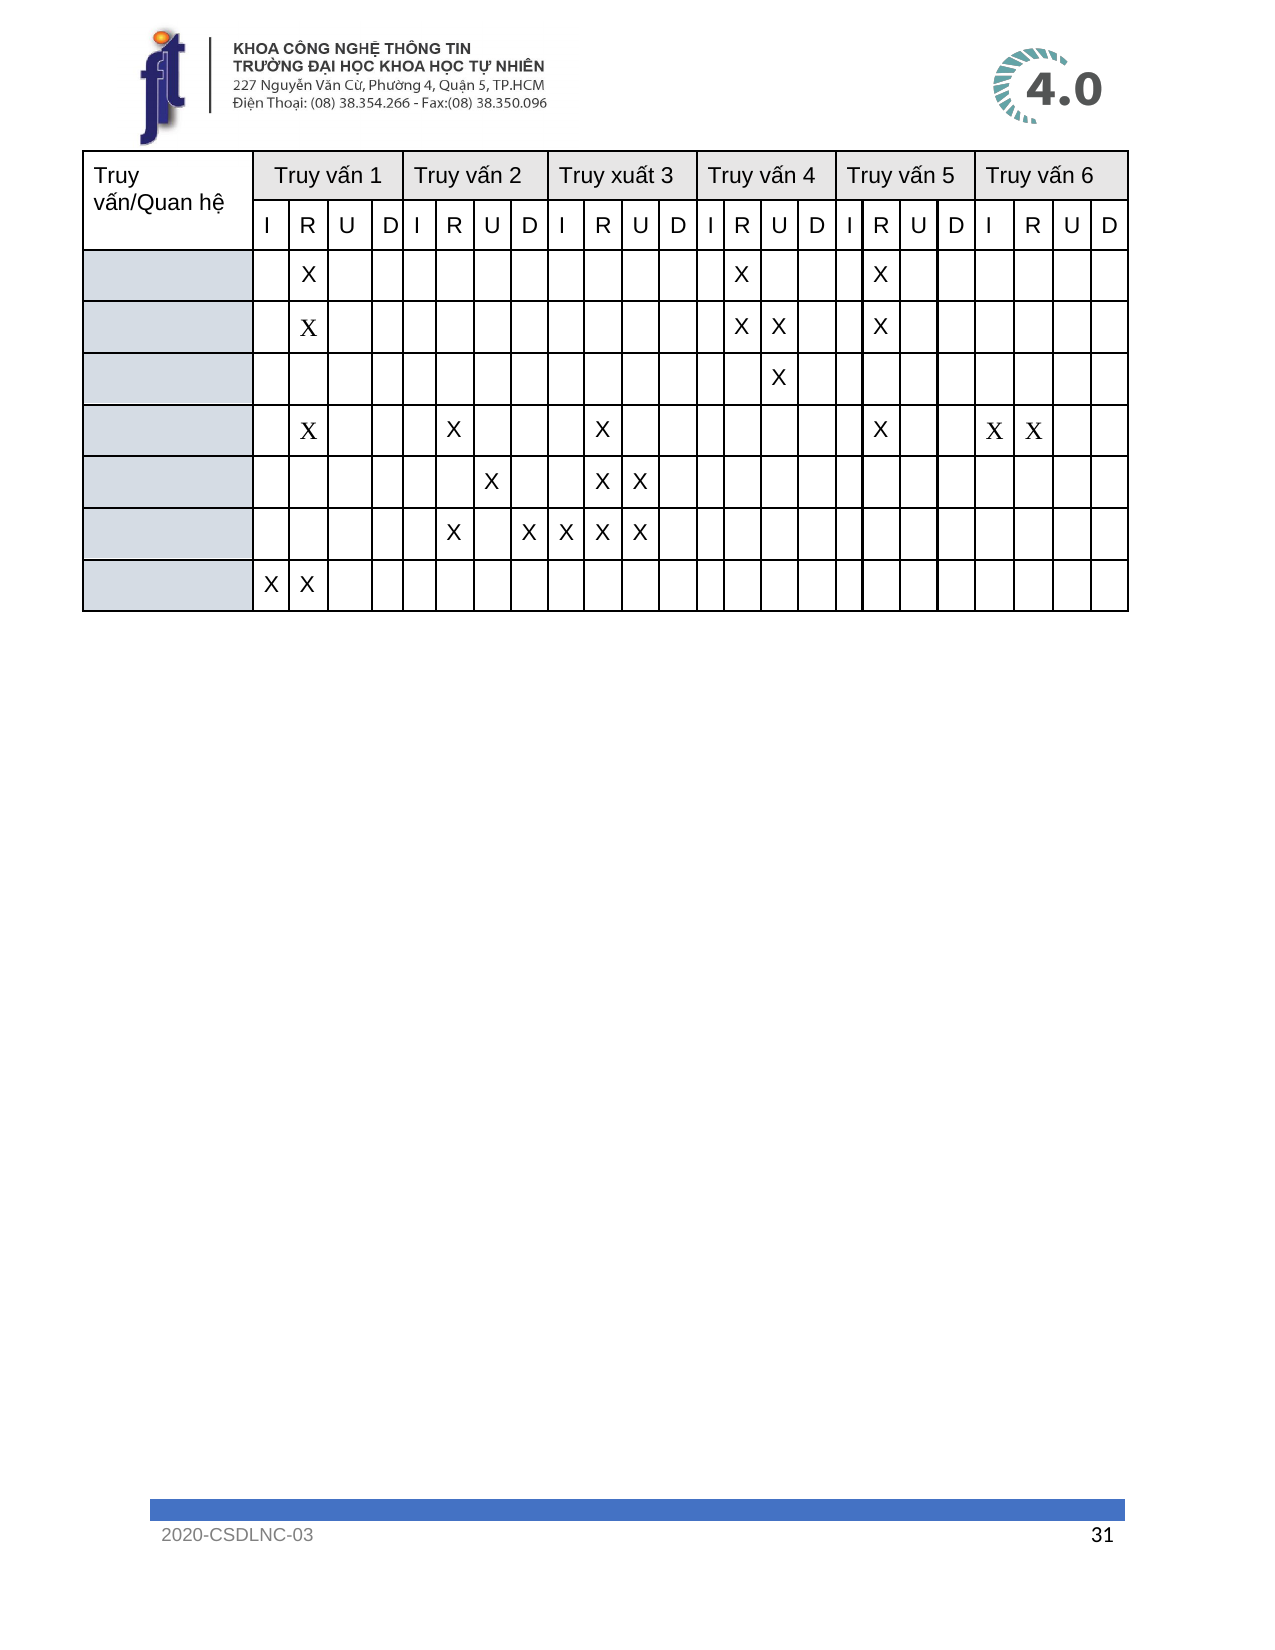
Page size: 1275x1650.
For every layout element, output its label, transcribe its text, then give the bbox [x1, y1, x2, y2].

table_cell [475, 354, 510, 403]
table_cell [254, 509, 288, 558]
table_cell [864, 354, 899, 403]
table_cell [799, 509, 835, 558]
table_cell [939, 406, 974, 455]
table_cell [698, 509, 723, 558]
table_cell X [864, 251, 899, 300]
table_cell [512, 302, 547, 352]
table_header Truy vấn 2 [404, 152, 547, 199]
table_cell [373, 354, 402, 403]
table_cell [84, 561, 252, 610]
table_cell [762, 457, 797, 507]
table_cell X [585, 509, 621, 558]
table_cell [1054, 457, 1090, 507]
table_cell [725, 406, 760, 455]
table_cell [373, 509, 402, 558]
table_cell X [290, 561, 327, 610]
table_cell [799, 406, 835, 455]
table_cell [939, 354, 974, 403]
picture [967, 41, 1130, 131]
table_cell [404, 561, 435, 610]
table_cell X [623, 509, 658, 558]
table_cell U [475, 201, 510, 248]
table_header Truy vấn 5 [837, 152, 974, 199]
table_cell [512, 457, 547, 507]
table_cell [1092, 354, 1127, 403]
table_cell [725, 457, 760, 507]
table_cell [660, 509, 696, 558]
table_cell I [254, 201, 288, 248]
table_cell [512, 561, 547, 610]
table_cell D [373, 201, 402, 248]
table_cell [762, 561, 797, 610]
table_cell [762, 406, 797, 455]
table_cell R [437, 201, 473, 248]
table_cell [901, 406, 936, 455]
table_cell [1054, 251, 1090, 300]
table_cell R [290, 201, 327, 248]
table_cell [660, 561, 696, 610]
table_cell U [901, 201, 936, 248]
table_cell [901, 509, 936, 558]
table_cell [1092, 457, 1127, 507]
table_cell [475, 561, 510, 610]
table_cell [623, 406, 658, 455]
table_cell I [698, 201, 723, 248]
table_cell [660, 302, 696, 352]
table_cell [512, 406, 547, 455]
table_cell [475, 302, 510, 352]
table_cell [373, 251, 402, 300]
table_cell [939, 302, 974, 352]
table_cell [549, 302, 583, 352]
table_cell [585, 302, 621, 352]
table_cell [1092, 251, 1127, 300]
table_cell [837, 302, 861, 352]
table_cell X [725, 302, 760, 352]
table_cell [660, 354, 696, 403]
table_cell X [762, 302, 797, 352]
table_cell [329, 509, 371, 558]
table_cell [837, 457, 861, 507]
table_cell [549, 251, 583, 300]
picture [117, 21, 580, 150]
table_cell [437, 561, 473, 610]
table_cell [725, 354, 760, 403]
table_cell [437, 251, 473, 300]
table_cell [549, 406, 583, 455]
table_cell R [864, 201, 899, 248]
table_cell [84, 251, 252, 300]
table_cell [939, 251, 974, 300]
table_cell [864, 457, 899, 507]
table_cell [901, 302, 936, 352]
table_cell [329, 457, 371, 507]
table_cell [373, 406, 402, 455]
table_cell [623, 561, 658, 610]
table_header Truy vấn 4 [698, 152, 835, 199]
table_cell [725, 561, 760, 610]
table_cell [799, 354, 835, 403]
table_cell D [939, 201, 974, 248]
table_cell [901, 561, 936, 610]
table_cell [976, 509, 1013, 558]
table_cell [1054, 354, 1090, 403]
table_cell [512, 251, 547, 300]
table_cell [837, 406, 861, 455]
table_cell [976, 302, 1013, 352]
table_header Truy vấn 1 [254, 152, 402, 199]
table_cell [698, 457, 723, 507]
table_cell [404, 457, 435, 507]
table_cell X [623, 457, 658, 507]
table_cell I [404, 201, 435, 248]
table_cell [329, 406, 371, 455]
table_cell [1015, 509, 1052, 558]
table_cell [1015, 251, 1052, 300]
table_cell U [623, 201, 658, 248]
table_cell [901, 251, 936, 300]
table_cell X [864, 302, 899, 352]
table_cell [475, 406, 510, 455]
table_cell [939, 509, 974, 558]
table_cell [762, 251, 797, 300]
table_cell [762, 509, 797, 558]
table_cell X [585, 457, 621, 507]
table_cell X [762, 354, 797, 403]
table_cell [254, 354, 288, 403]
table_cell [799, 251, 835, 300]
table_cell [976, 457, 1013, 507]
table_cell [84, 406, 252, 455]
table_cell [1054, 406, 1090, 455]
table_cell [254, 251, 288, 300]
table_cell [799, 302, 835, 352]
table_cell [84, 354, 252, 403]
table_cell [1015, 457, 1052, 507]
table_cell [660, 251, 696, 300]
table_cell [549, 561, 583, 610]
table_cell D [799, 201, 835, 248]
table_cell [976, 561, 1013, 610]
table_cell X [864, 406, 899, 455]
table_cell [939, 457, 974, 507]
table_cell X [512, 509, 547, 558]
table_cell [976, 354, 1013, 403]
table_cell [254, 302, 288, 352]
table_cell [799, 457, 835, 507]
table_cell X [290, 251, 327, 300]
table_cell [976, 251, 1013, 300]
table_cell [329, 561, 371, 610]
table_header Truy xuất 3 [549, 152, 696, 199]
table_cell [373, 561, 402, 610]
table_cell [437, 302, 473, 352]
table_cell X [290, 406, 327, 455]
table_cell I [837, 201, 861, 248]
table_cell [864, 561, 899, 610]
table_cell [585, 561, 621, 610]
table_cell [939, 561, 974, 610]
table_cell [290, 509, 327, 558]
table_cell [404, 354, 435, 403]
table_cell [437, 354, 473, 403]
table_header Truy vấn 6 [976, 152, 1127, 199]
table_cell [1054, 302, 1090, 352]
table_cell U [329, 201, 371, 248]
table_cell X [585, 406, 621, 455]
table_cell [1092, 302, 1127, 352]
table_cell [1015, 561, 1052, 610]
table_cell [1092, 406, 1127, 455]
table_cell [623, 354, 658, 403]
table_cell X [475, 457, 510, 507]
table_cell D [512, 201, 547, 248]
table_cell [698, 302, 723, 352]
table_cell [837, 561, 861, 610]
table_cell I [549, 201, 583, 248]
table_header Truy vấn/Quan hệ [84, 152, 252, 248]
table_cell [901, 457, 936, 507]
table_cell [404, 302, 435, 352]
table_cell [290, 457, 327, 507]
table_cell [698, 354, 723, 403]
table_cell [623, 251, 658, 300]
table_cell [512, 354, 547, 403]
table_cell X [254, 561, 288, 610]
table_cell [84, 509, 252, 558]
table_cell [799, 561, 835, 610]
table_cell [1015, 302, 1052, 352]
table_cell [329, 302, 371, 352]
table_cell [254, 457, 288, 507]
table_cell [698, 251, 723, 300]
table_cell [585, 354, 621, 403]
table_cell [1092, 509, 1127, 558]
table_cell X [1015, 406, 1052, 455]
table_cell [698, 406, 723, 455]
table_cell [254, 406, 288, 455]
table_cell [549, 457, 583, 507]
table_cell U [1054, 201, 1090, 248]
table_cell D [660, 201, 696, 248]
table_cell X [437, 406, 473, 455]
table_cell R [585, 201, 621, 248]
table_cell [623, 302, 658, 352]
table_cell X [437, 509, 473, 558]
table_cell X [549, 509, 583, 558]
table_cell [84, 457, 252, 507]
table_cell X [976, 406, 1013, 455]
table_cell [660, 457, 696, 507]
table_cell [660, 406, 696, 455]
table_cell [290, 354, 327, 403]
table_cell [1015, 354, 1052, 403]
table_cell [437, 457, 473, 507]
table_cell [837, 251, 861, 300]
table_cell R [1015, 201, 1052, 248]
table_cell [698, 561, 723, 610]
table_cell [1054, 561, 1090, 610]
table_cell [725, 509, 760, 558]
table_cell [837, 509, 861, 558]
table_cell D [1092, 201, 1127, 248]
table_cell [1054, 509, 1090, 558]
table_cell [84, 302, 252, 352]
table_cell [475, 251, 510, 300]
table_cell [837, 354, 861, 403]
table_cell [329, 354, 371, 403]
table_cell [404, 251, 435, 300]
table_cell [1092, 561, 1127, 610]
table_cell X [725, 251, 760, 300]
table_cell [329, 251, 371, 300]
table_cell [373, 457, 402, 507]
table_cell [404, 406, 435, 455]
table_cell X [290, 302, 327, 352]
table_cell [373, 302, 402, 352]
table_cell [585, 251, 621, 300]
table_cell [404, 509, 435, 558]
table_cell [864, 509, 899, 558]
table_cell I [976, 201, 1013, 248]
table_cell U [762, 201, 797, 248]
table_cell [475, 509, 510, 558]
table_cell [901, 354, 936, 403]
table_cell R [725, 201, 760, 248]
table_cell [549, 354, 583, 403]
